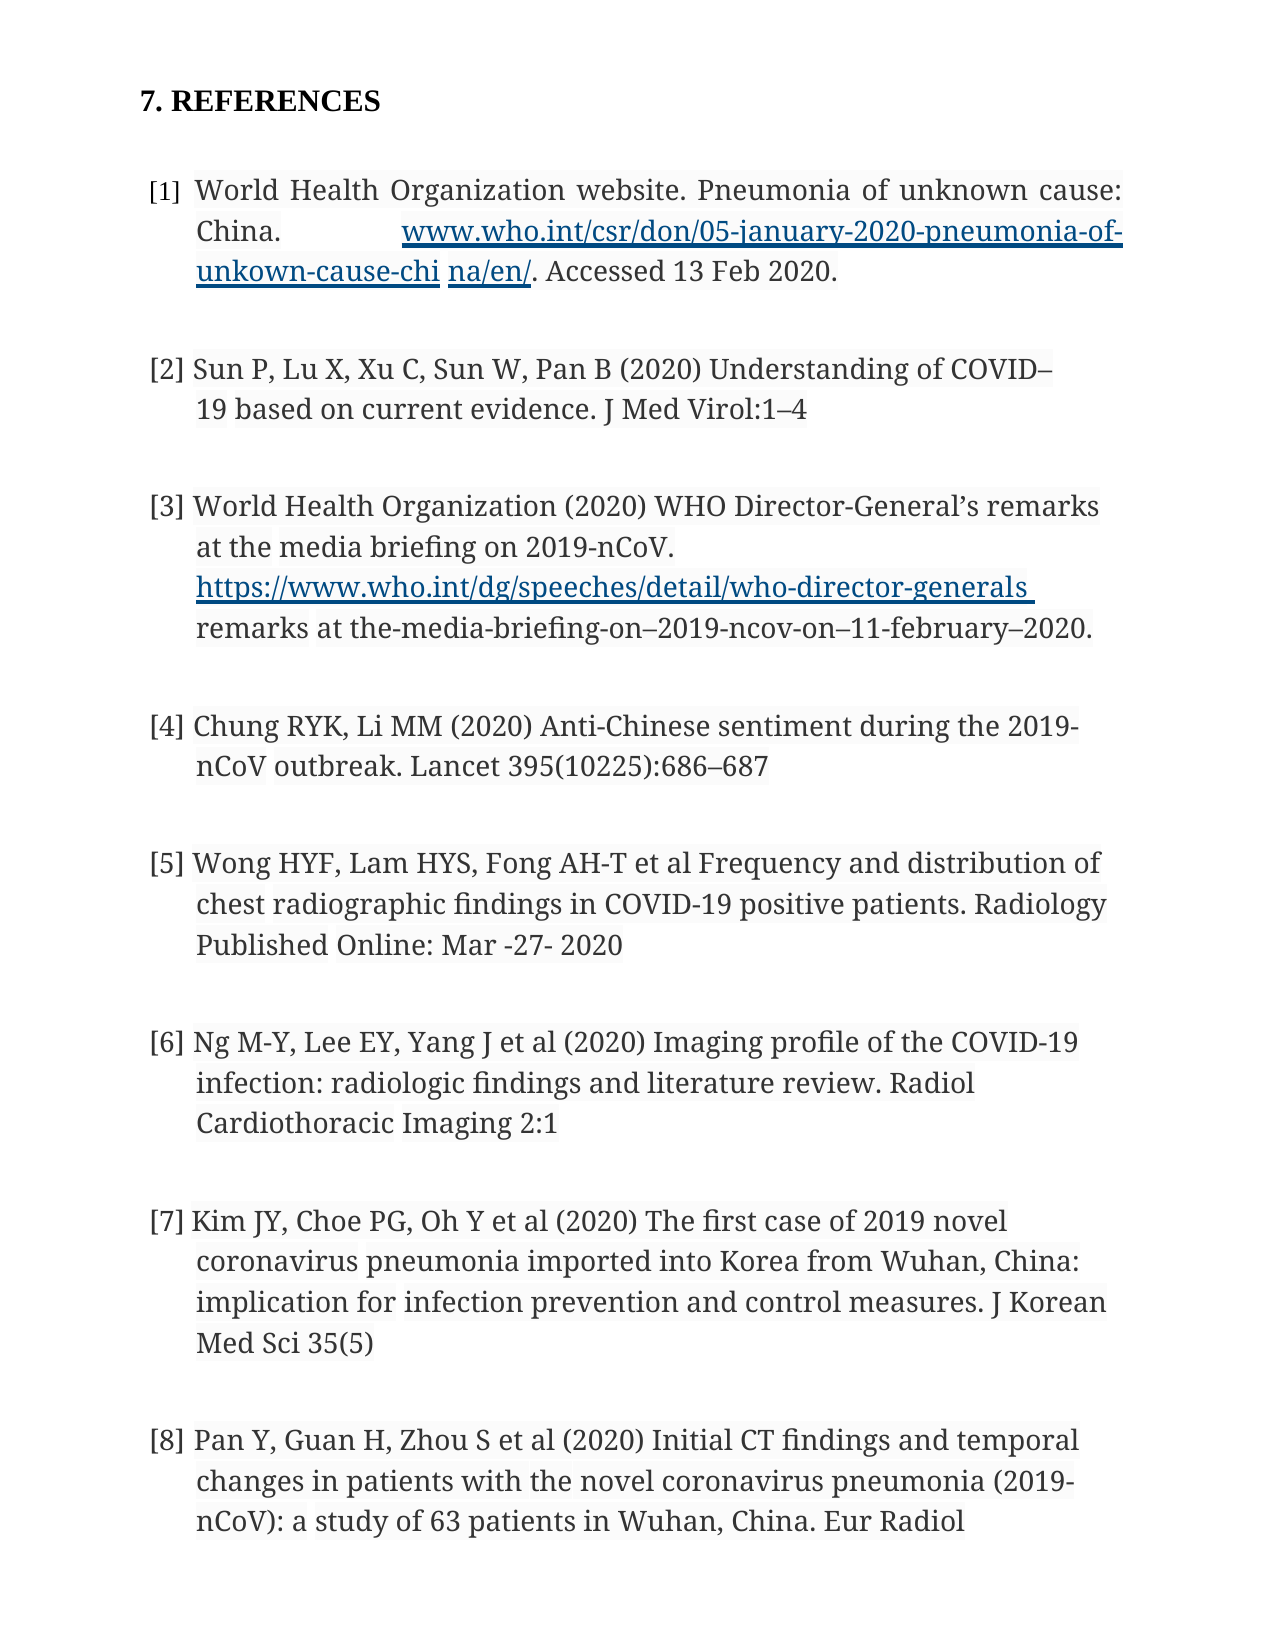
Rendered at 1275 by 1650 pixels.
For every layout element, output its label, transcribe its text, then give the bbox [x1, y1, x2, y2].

list Ng M-Y, Lee EY, Yang J et al (2020) Imaging profile of the COVID-19 infection: radiologic findings and literature review. Radiol Cardiothoracic Imaging 2:1 [149, 1022, 1106, 1142]
list REFERENCES [139, 82, 1148, 118]
list Wong HYF, Lam HYS, Fong AH-T et al Frequency and distribution of chest radiographic findings in COVID-19 positive patients. Radiology Published Online: Mar -27- 2020 [149, 844, 1123, 963]
list World Health Organization (2020) WHO Director-General’s remarks at the media briefing on 2019-nCoV. https://www.who.int/dg/speeches/detail/who-director-generals remarks at the-media-briefing-on–2019-ncov-on–11-february–2020. [149, 487, 1127, 647]
list Pan Y, Guan H, Zhou S et al (2020) Initial CT findings and temporal changes in patients with the novel coronavirus pneumonia (2019-nCoV): a study of 63 patients in Wuhan, China. Eur Radiol [149, 1421, 1117, 1540]
list Sun P, Lu X, Xu C, Sun W, Pan B (2020) Understanding of COVID–19 based on current evidence. J Med Virol:1–4 [149, 349, 1061, 428]
list Kim JY, Choe PG, Oh Y et al (2020) The first case of 2019 novel coronavirus pneumonia imported into Korea from Wuhan, China: implication for infection prevention and control measures. J Korean Med Sci 35(5) [149, 1201, 1131, 1361]
list World Health Organization website. Pneumonia of unknown cause: China. www.who.int/csr/don/05-january-2020-pneumonia-of-unkown-cause-chi na/en/. Accessed 13 Feb 2020. [149, 170, 1123, 290]
list Chung RYK, Li MM (2020) Anti-Chinese sentiment during the 2019-nCoV outbreak. Lancet 395(10225):686–687 [149, 706, 1114, 785]
